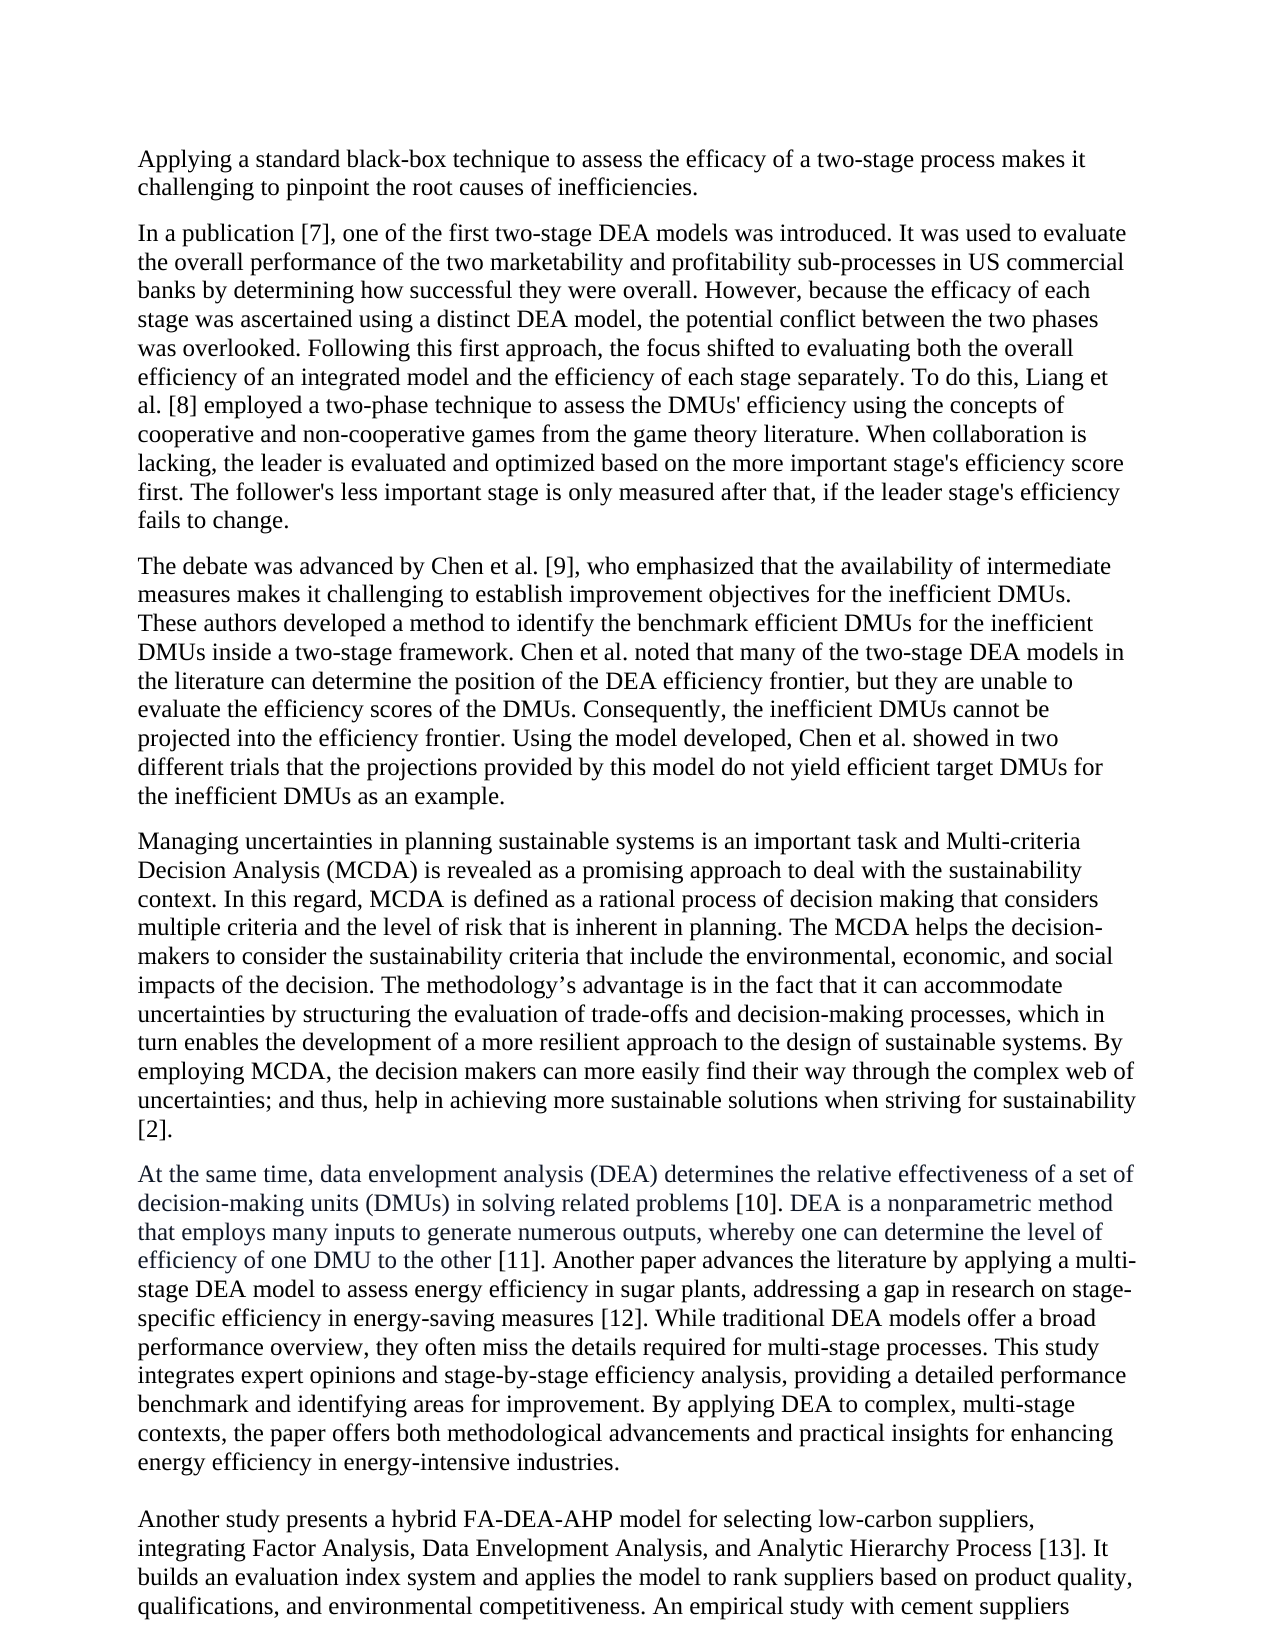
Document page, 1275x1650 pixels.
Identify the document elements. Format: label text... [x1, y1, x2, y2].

text At the same time, data envelopment analysis (DEA) determines the relative effectiveness of a set of decision-making units (DMUs) in solving related problems . DEA is a nonparametric method that employs many inputs to generate numerous outputs, whereby one can determine the level of efficiency of one DMU to the other . Another paper advances the literature by applying a multi-stage DEA model to assess energy efficiency in sugar plants, addressing a gap in research on stage-specific efficiency in energy-saving measures . While traditional DEA models offer a broad performance overview, they often miss the details required for multi-stage processes. This study integrates expert opinions and stage-by-stage efficiency analysis, providing a detailed performance benchmark and identifying areas for improvement. By applying DEA to complex, multi-stage contexts, the paper offers both methodological advancements and practical insights for enhancing energy efficiency in energy-intensive industries. [137, 1159, 1137, 1475]
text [137, 144, 1137, 201]
text The debate was advanced by Chen et al. , who emphasized that the availability of intermediate measures makes it challenging to establish improvement objectives for the inefficient DMUs. These authors developed a method to identify the benchmark efficient DMUs for the inefficient DMUs inside a two-stage framework. Chen et al. noted that many of the two-stage DEA models in the literature can determine the position of the DEA efficiency frontier, but they are unable to evaluate the efficiency scores of the DMUs. Consequently, the inefficient DMUs cannot be projected into the efficiency frontier. Using the model developed, Chen et al. showed in two different trials that the projections provided by this model do not yield efficient target DMUs for the inefficient DMUs as an example. [137, 551, 1137, 809]
text In a publication , one of the first two-stage DEA models was introduced. It was used to evaluate the overall performance of the two marketability and profitability sub-processes in US commercial banks by determining how successful they were overall. However, because the efficacy of each stage was ascertained using a distinct DEA model, the potential conflict between the two phases was overlooked. Following this first approach, the focus shifted to evaluating both the overall efficiency of an integrated model and the efficiency of each stage separately. To do this, Liang et al. employed a two-phase technique to assess the DMUs' efficiency using the concepts of cooperative and non-cooperative games from the game theory literature. When collaboration is lacking, the leader is evaluated and optimized based on the more important stage's efficiency score first. The follower's less important stage is only measured after that, if the leader stage's efficiency fails to change. [137, 218, 1137, 534]
text Managing uncertainties in planning sustainable systems is an important task and Multi-criteria Decision Analysis (MCDA) is revealed as a promising approach to deal with the sustainability context. In this regard, MCDA is defined as a rational process of decision making that considers multiple criteria and the level of risk that is inherent in planning. The MCDA helps the decision-makers to consider the sustainability criteria that include the environmental, economic, and social impacts of the decision. The methodology’s advantage is in the fact that it can accommodate uncertainties by structuring the evaluation of trade-offs and decision-making processes, which in turn enables the development of a more resilient approach to the design of sustainable systems. By employing MCDA, the decision makers can more easily find their way through the complex web of uncertainties; and thus, help in achieving more sustainable solutions when striving for sustainability . [137, 826, 1137, 1142]
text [137, 1504, 1137, 1619]
